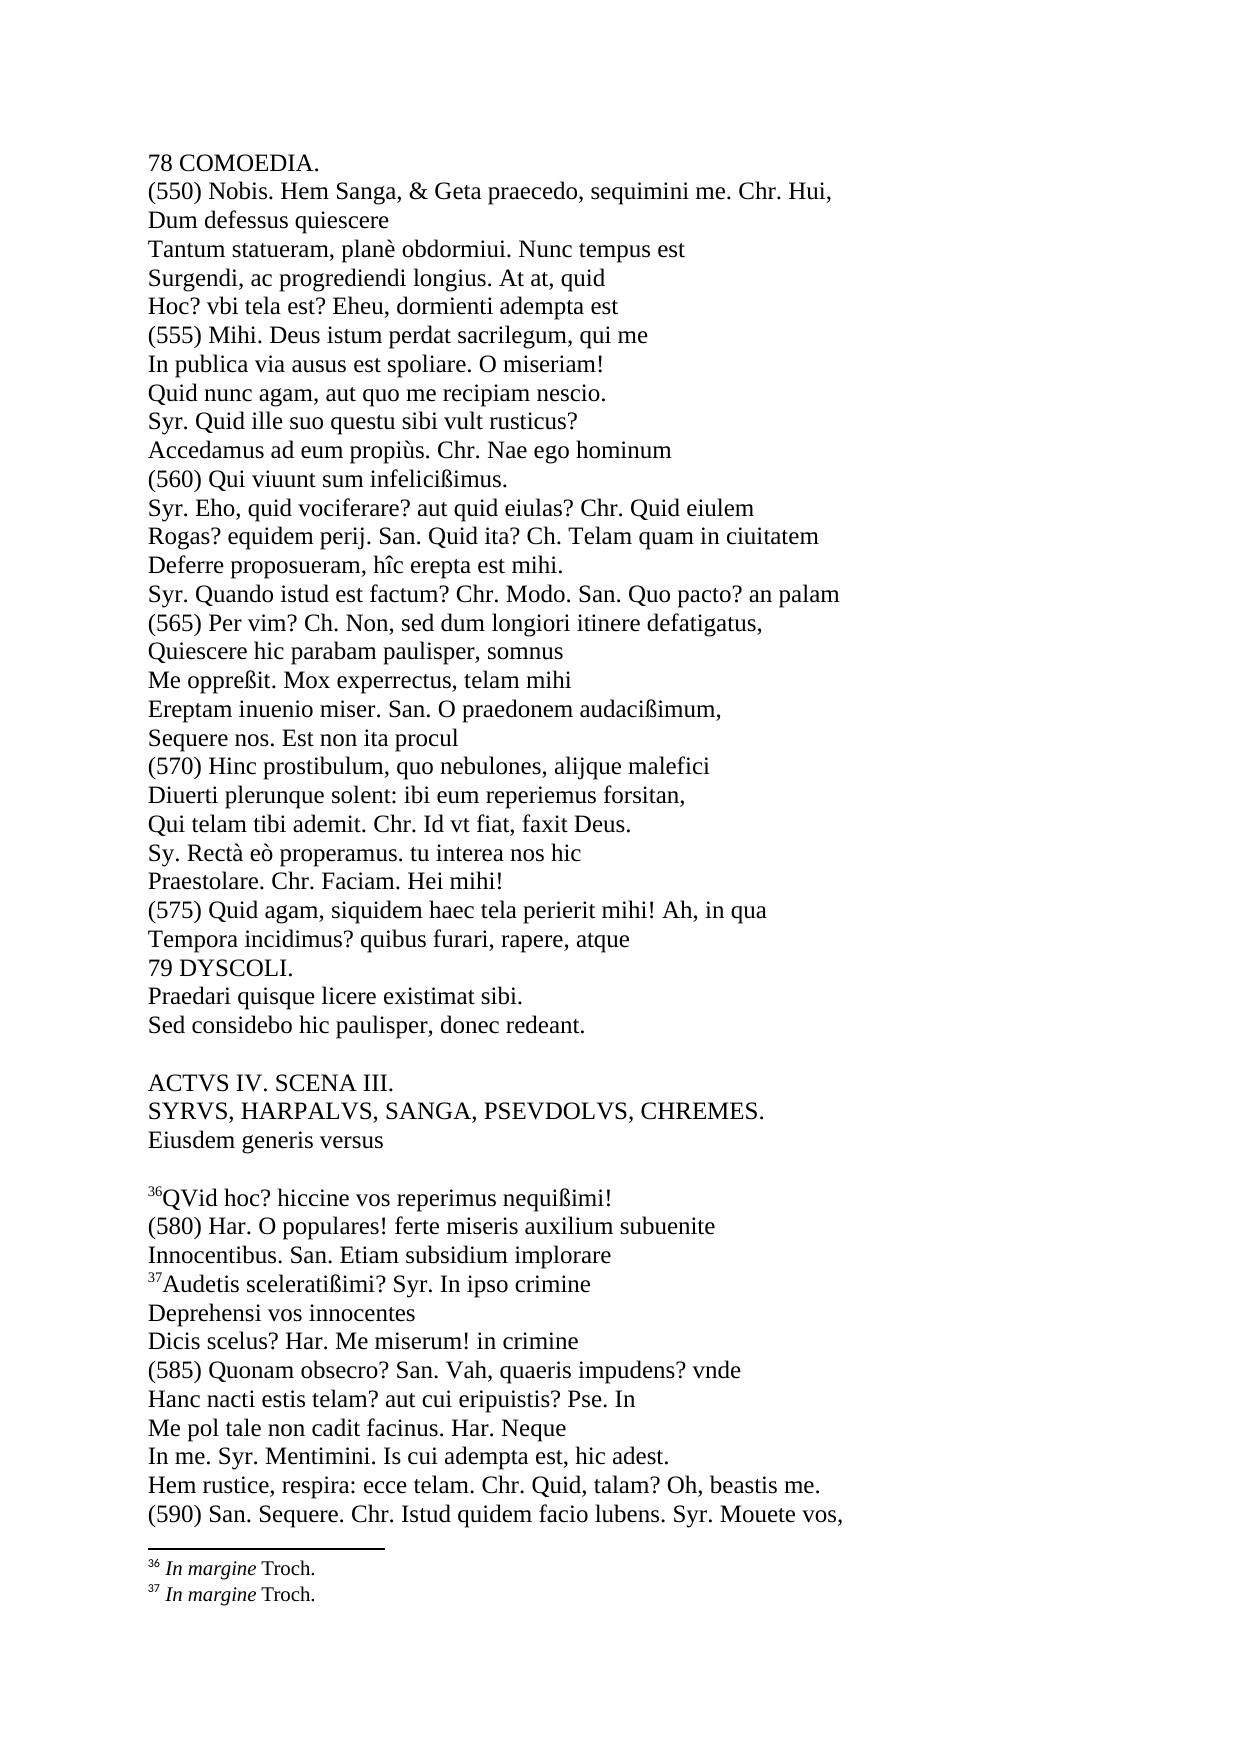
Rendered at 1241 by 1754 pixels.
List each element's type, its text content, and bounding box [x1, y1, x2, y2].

text Me pol tale non cadit facinus. Har. Neque [148, 1413, 1093, 1441]
text Hanc nacti estis telam? aut cui eripuistis? Pse. In [148, 1384, 1093, 1413]
text Surgendi, ac progrediendi longius. At at, quid [148, 263, 1093, 291]
text Syr. Quid ille suo questu sibi vult rusticus? [148, 406, 1093, 435]
text (580) Har. O populares! ferte miseris auxilium subuenite [148, 1211, 1093, 1240]
text Dum defessus quiescere [148, 205, 1093, 234]
text 78 COMOEDIA. [148, 148, 1093, 176]
text (585) Quonam obsecro? San. Vah, quaeris impudens? vnde [148, 1355, 1093, 1384]
text SYRVS, HARPALVS, SANGA, PSEVDOLVS, CHREMES. [148, 1096, 1093, 1125]
text ACTVS IV. SCENA III. [148, 1068, 1093, 1096]
text Me oppreßit. Mox experrectus, telam mihi [148, 665, 1093, 694]
text Qui telam tibi ademit. Chr. Id vt fiat, faxit Deus. [148, 809, 1093, 838]
text 79 DYSCOLI. [148, 953, 1093, 981]
text (555) Mihi. Deus istum perdat sacrilegum, qui me [148, 320, 1093, 349]
text Sequere nos. Est non ita procul [148, 723, 1093, 751]
text Innocentibus. San. Etiam subsidium implorare [148, 1240, 1093, 1269]
text Ereptam inuenio miser. San. O praedonem audacißimum, [148, 694, 1093, 723]
text Quiescere hic parabam paulisper, somnus [148, 636, 1093, 665]
text Syr. Eho, quid vociferare? aut quid eiulas? Chr. Quid eiulem [148, 493, 1093, 521]
text Tantum statueram, planè obdormiui. Nunc tempus est [148, 234, 1093, 263]
text (550) Nobis. Hem Sanga, & Geta praecedo, sequimini me. Chr. Hui, [148, 176, 1093, 205]
text Deferre proposueram, hîc erepta est mihi. [148, 550, 1093, 579]
text Hem rustice, respira: ecce telam. Chr. Quid, talam? Oh, beastis me. [148, 1470, 1093, 1499]
text (575) Quid agam, siquidem haec tela perierit mihi! Ah, in qua [148, 895, 1093, 924]
text Rogas? equidem perij. San. Quid ita? Ch. Telam quam in ciuitatem [148, 521, 1093, 550]
text Hoc? vbi tela est? Eheu, dormienti adempta est [148, 291, 1093, 320]
text (590) San. Sequere. Chr. Istud quidem facio lubens. Syr. Mouete vos, [148, 1499, 1093, 1528]
text Audetis sceleratißimi? Syr. In ipso crimine [148, 1269, 1093, 1298]
text Sed considebo hic paulisper, donec redeant. [148, 1010, 1093, 1039]
text Praestolare. Chr. Faciam. Hei mihi! [148, 866, 1093, 895]
text Eiusdem generis versus [148, 1125, 1093, 1154]
text (560) Qui viuunt sum infelicißimus. [148, 464, 1093, 493]
text (570) Hinc prostibulum, quo nebulones, alijque malefici [148, 751, 1093, 780]
text Diuerti plerunque solent: ibi eum reperiemus forsitan, [148, 780, 1093, 809]
text In me. Syr. Mentimini. Is cui adempta est, hic adest. [148, 1441, 1093, 1470]
text Accedamus ad eum propiùs. Chr. Nae ego hominum [148, 435, 1093, 464]
text Tempora incidimus? quibus furari, rapere, atque [148, 924, 1093, 953]
text Syr. Quando istud est factum? Chr. Modo. San. Quo pacto? an palam [148, 579, 1093, 608]
text Dicis scelus? Har. Me miserum! in crimine [148, 1326, 1093, 1355]
text Praedari quisque licere existimat sibi. [148, 981, 1093, 1010]
text Sy. Rectà eò properamus. tu interea nos hic [148, 838, 1093, 866]
text Quid nunc agam, aut quo me recipiam nescio. [148, 378, 1093, 406]
text In publica via ausus est spoliare. O miseriam! [148, 349, 1093, 378]
text QVid hoc? hiccine vos reperimus nequißimi! [148, 1183, 1093, 1211]
text Deprehensi vos innocentes [148, 1298, 1093, 1326]
text (565) Per vim? Ch. Non, sed dum longiori itinere defatigatus, [148, 608, 1093, 636]
